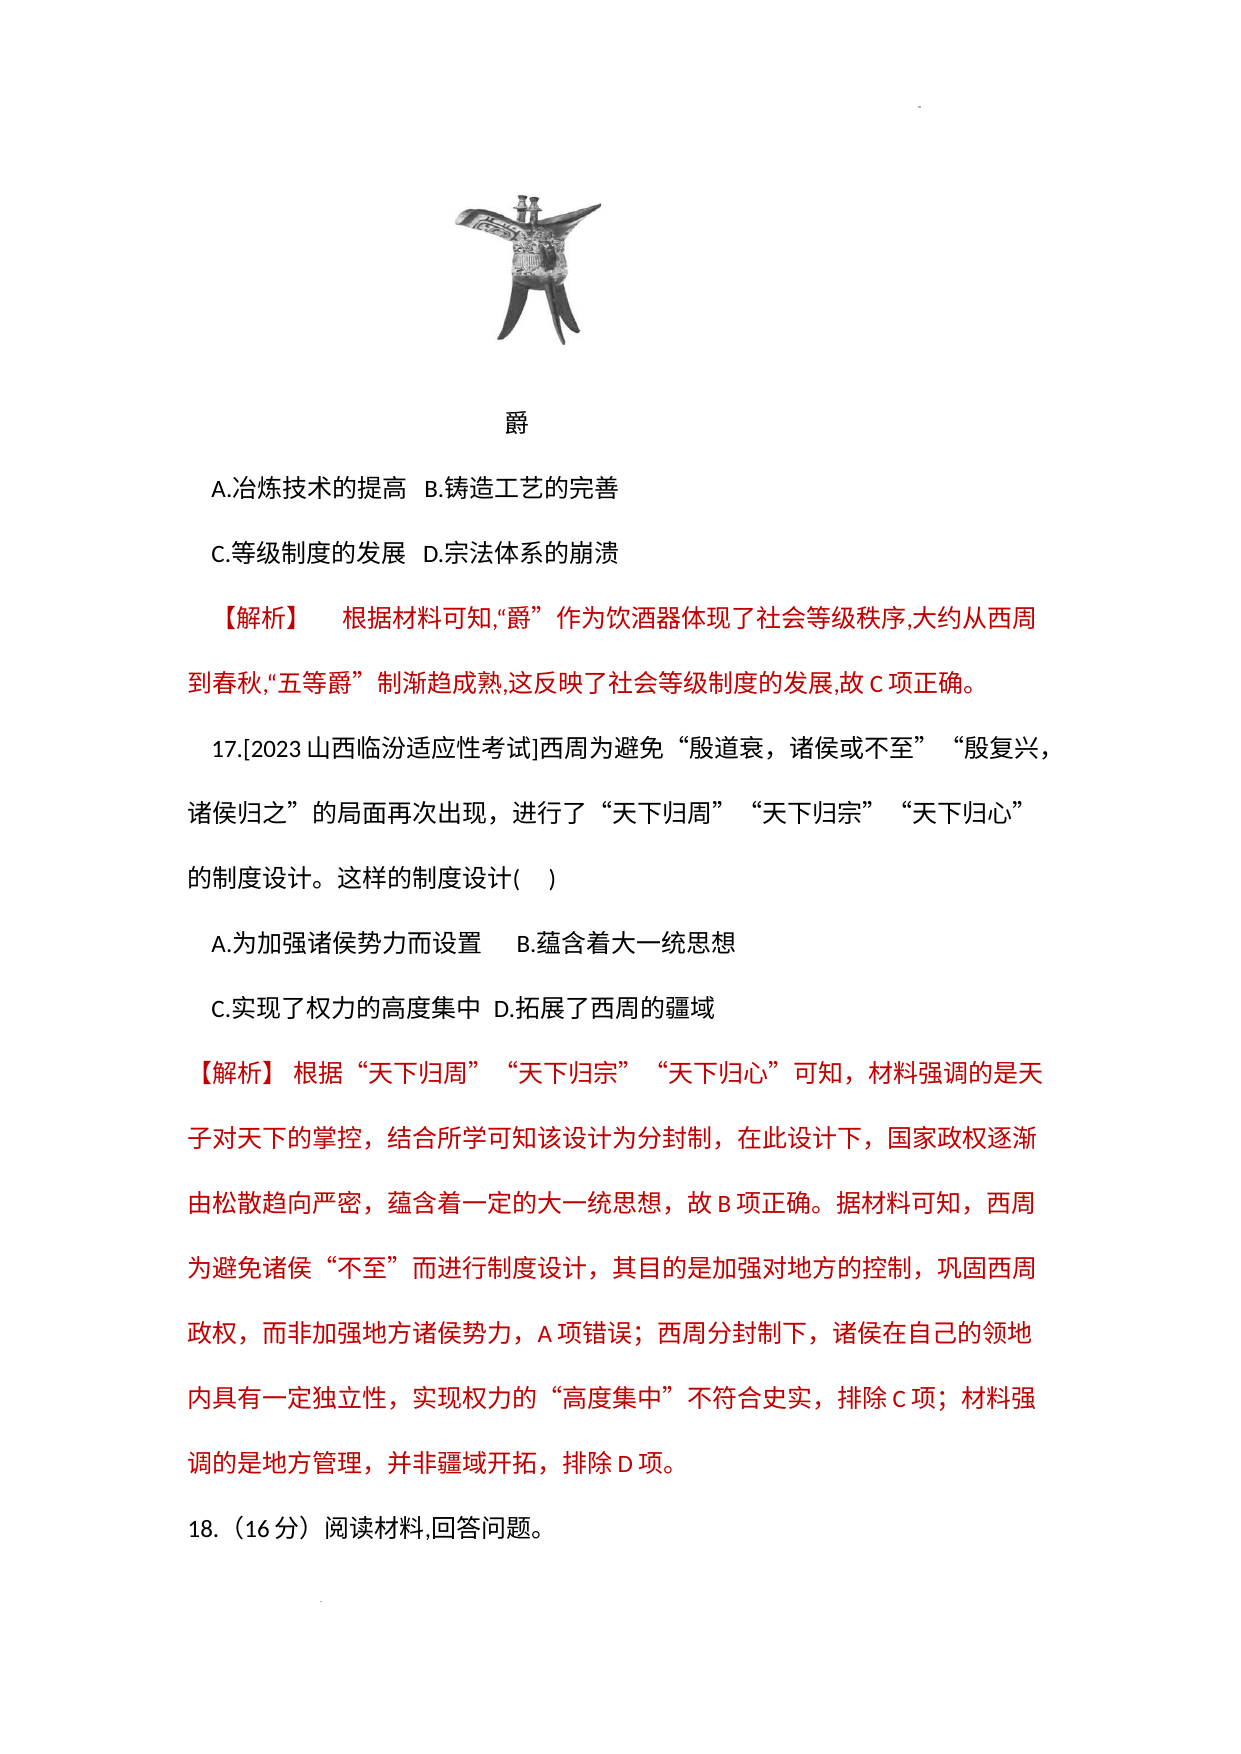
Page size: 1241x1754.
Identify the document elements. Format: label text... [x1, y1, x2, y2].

text A.为加强诸侯势力而设置 B.蕴含着大一统思想 [187, 909, 1053, 974]
text 爵 [428, 389, 1053, 454]
text 【解析】 根据“天下归周”“天下归宗”“天下归心”可知，材料强调的是天子对天下的掌控，结合所学可知该设计为分封制，在此设计下，国家政权逐渐由松散趋向严密，蕴含着一定的大一统思想，故B项正确。据材料可知，西周为避免诸侯“不至”而进行制度设计，其目的是加强对地方的控制，巩固西周政权，而非加强地方诸侯势力，A项错误；西周分封制下，诸侯在自己的领地内具有一定独立性，实现权力的“高度集中”不符合史实，排除C项；材料强调的是地方管理，并非疆域开拓，排除D项。 [187, 1039, 1053, 1494]
text A.冶炼技术的提高 B.铸造工艺的完善 [187, 454, 1053, 519]
text C.实现了权力的高度集中 D.拓展了西周的疆域 [187, 974, 1053, 1039]
text 17.[2023山西临汾适应性考试]西周为避免“殷道衰，诸侯或不至”“殷复兴，诸侯归之”的局面再次出现，进行了“天下归周”“天下归宗”“天下归心”的制度设计。这样的制度设计( ) [187, 714, 1053, 909]
text 【解析】 根据材料可知,“爵”作为饮酒器体现了社会等级秩序,大约从西周到春秋,“五等爵”制渐趋成熟,这反映了社会等级制度的发展,故C项正确。 [187, 584, 1053, 714]
text C.等级制度的发展 D.宗法体系的崩溃 [187, 519, 1053, 584]
text 18.（16分）阅读材料,回答问题。 [187, 1494, 1053, 1559]
picture [454, 194, 602, 345]
